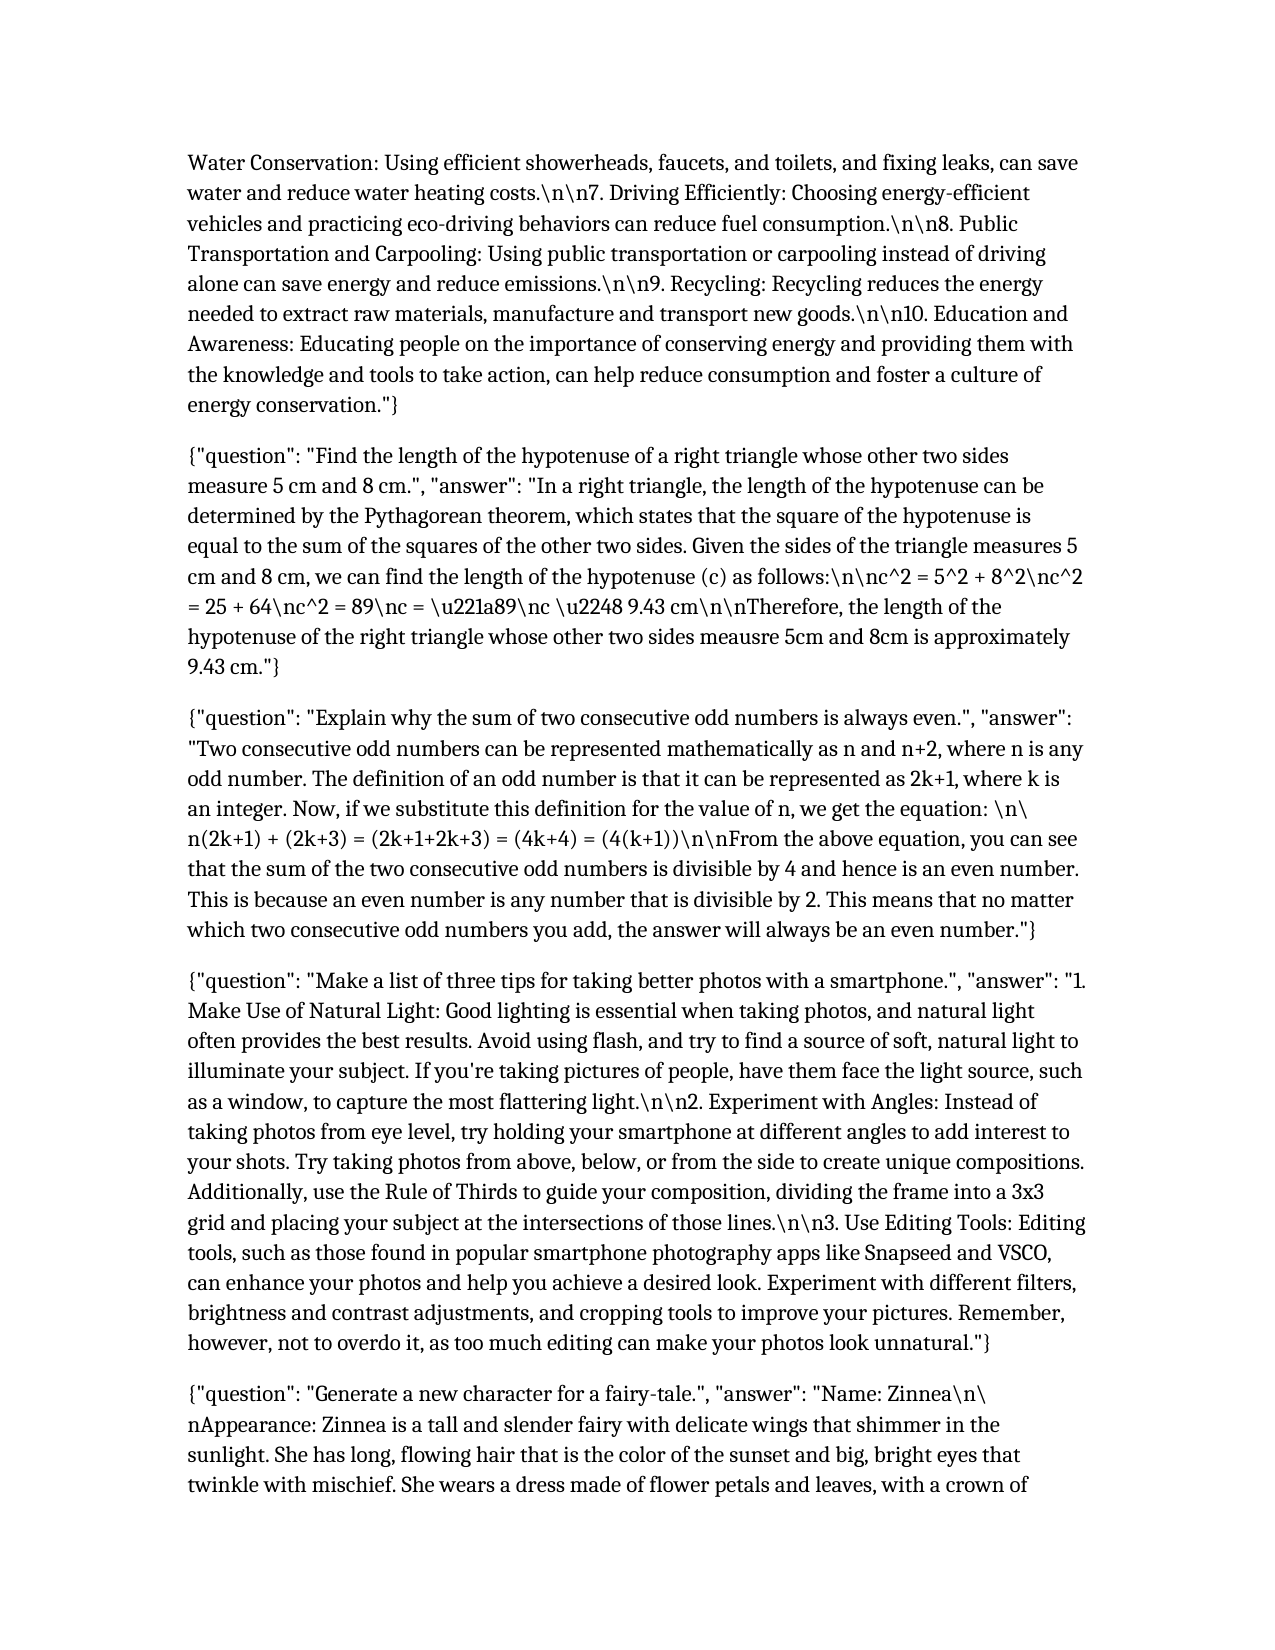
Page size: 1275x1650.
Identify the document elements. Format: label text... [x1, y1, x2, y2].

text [187, 150, 1087, 418]
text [187, 1381, 1087, 1498]
text {"question": "Explain why the sum of two consecutive odd numbers is always even.", "answer": "Two consecutive odd numbers can be represented mathematically as n and n+2, where n is any odd number. The definition of an odd number is that it can be represented as 2k+1, where k is an integer. Now, if we substitute this definition for the value of n, we get the equation: \n\n(2k+1) + (2k+3) = (2k+1+2k+3) = (4k+4) = (4(k+1))\n\nFrom the above equation, you can see that the sum of the two consecutive odd numbers is divisible by 4 and hence is an even number. This is because an even number is any number that is divisible by 2. This means that no matter which two consecutive odd numbers you add, the answer will always be an even number."} [187, 705, 1087, 943]
text {"question": "Make a list of three tips for taking better photos with a smartphone.", "answer": "1. Make Use of Natural Light: Good lighting is essential when taking photos, and natural light often provides the best results. Avoid using flash, and try to find a source of soft, natural light to illuminate your subject. If you're taking pictures of people, have them face the light source, such as a window, to capture the most flattering light.\n\n2. Experiment with Angles: Instead of taking photos from eye level, try holding your smartphone at different angles to add interest to your shots. Try taking photos from above, below, or from the side to create unique compositions. Additionally, use the Rule of Thirds to guide your composition, dividing the frame into a 3x3 grid and placing your subject at the intersections of those lines.\n\n3. Use Editing Tools: Editing tools, such as those found in popular smartphone photography apps like Snapseed and VSCO, can enhance your photos and help you achieve a desired look. Experiment with different filters, brightness and contrast adjustments, and cropping tools to improve your pictures. Remember, however, not to overdo it, as too much editing can make your photos look unnatural."} [187, 968, 1087, 1357]
text {"question": "Find the length of the hypotenuse of a right triangle whose other two sides measure 5 cm and 8 cm.", "answer": "In a right triangle, the length of the hypotenuse can be determined by the Pythagorean theorem, which states that the square of the hypotenuse is equal to the sum of the squares of the other two sides. Given the sides of the triangle measures 5 cm and 8 cm, we can find the length of the hypotenuse (c) as follows:\n\nc^2 = 5^2 + 8^2\nc^2 = 25 + 64\nc^2 = 89\nc = \u221a89\nc \u2248 9.43 cm\n\nTherefore, the length of the hypotenuse of the right triangle whose other two sides meausre 5cm and 8cm is approximately 9.43 cm."} [187, 443, 1087, 681]
